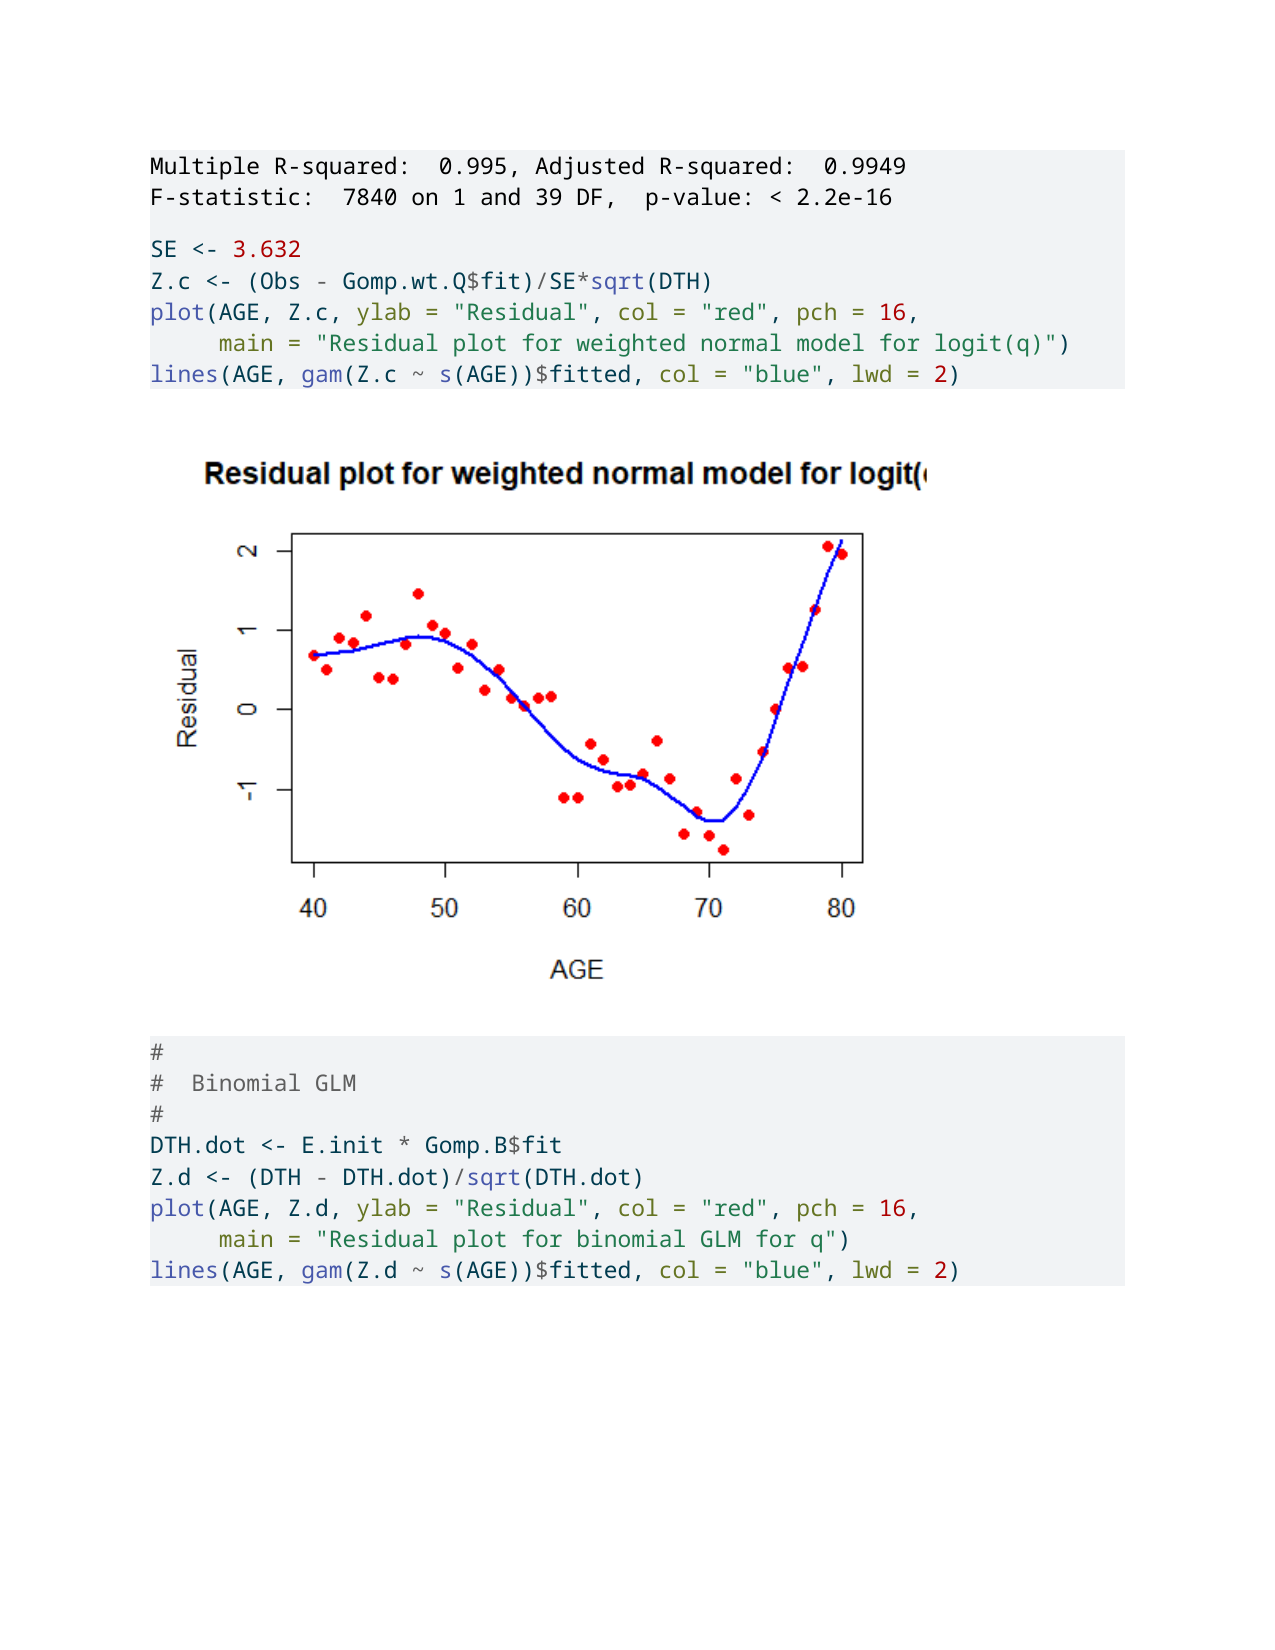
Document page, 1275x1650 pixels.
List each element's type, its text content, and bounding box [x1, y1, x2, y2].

text # # Binomial GLM # DTH.dot <- E.init * Gomp.B$fit Z.d <- (DTH - DTH.dot)/sqrt(DTH.dot) plot(AGE, Z.d, ylab = "Residual", col = "red", pch = 16, main = "Residual plot for binomial GLM for q") lines(AGE, gam(Z.d ~ s(AGE))$fitted, col = "blue", lwd = 2) [164, 1036, 1125, 1286]
picture [168, 410, 927, 1017]
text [150, 150, 1125, 212]
text SE <- 3.632 Z.c <- (Obs - Gomp.wt.Q$fit)/SE*sqrt(DTH) plot(AGE, Z.c, ylab = "Residual", col = "red", pch = 16, main = "Residual plot for weighted normal model for logit(q)") lines(AGE, gam(Z.c ~ s(AGE))$fitted, col = "blue", lwd = 2) [150, 233, 1125, 389]
